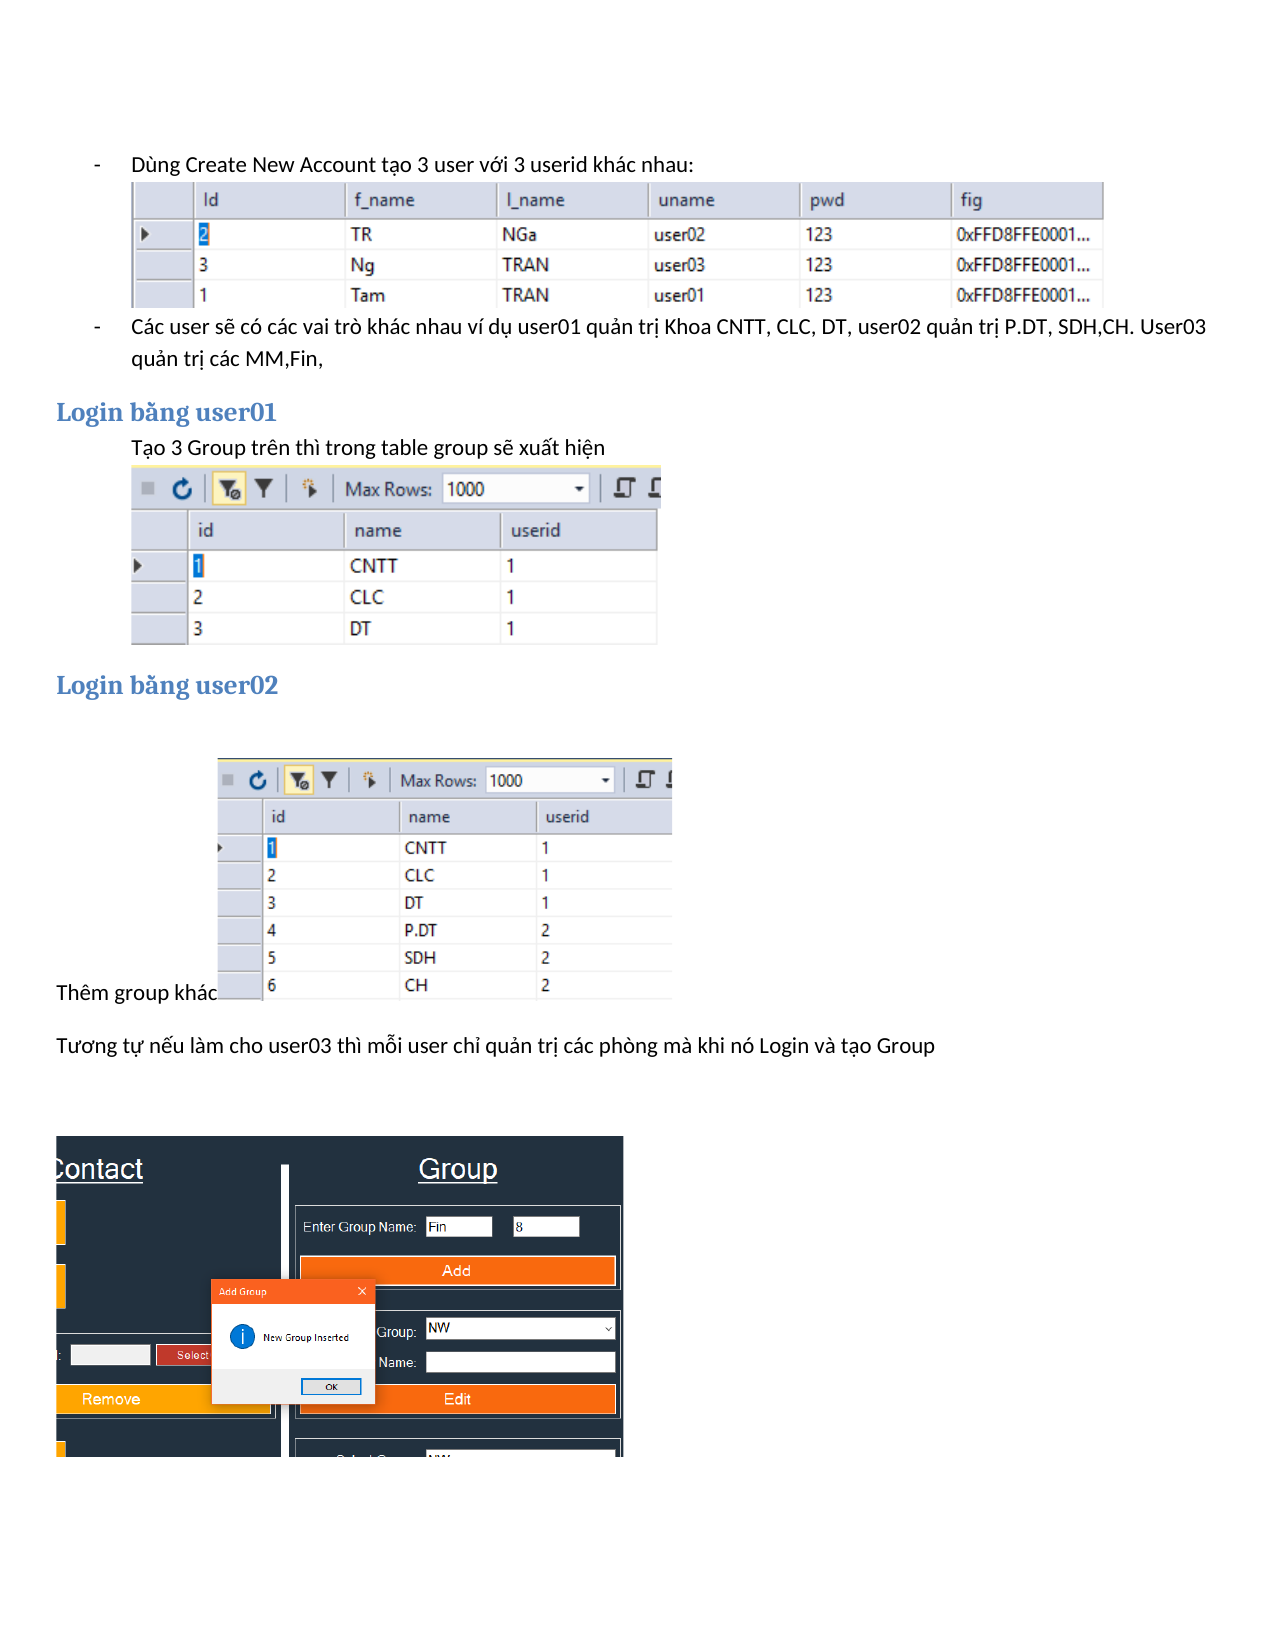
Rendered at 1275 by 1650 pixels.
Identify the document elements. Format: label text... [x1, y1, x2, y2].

picture [131, 182, 1107, 308]
list Dùng Create New Account tạo 3 user với 3 userid khác nhau: [94, 150, 1237, 178]
subtitle Login bằng user01 [56, 397, 1237, 428]
picture [217, 758, 673, 1001]
text Tương tự nếu làm cho user03 thì mỗi user chỉ quản trị các phòng mà khi nó Login và tạo Group [56, 1031, 1237, 1059]
picture [56, 1136, 624, 1457]
subtitle Login bằng user02 [56, 670, 1237, 701]
list Các user sẽ có các vai trò khác nhau ví dụ user01 quản trị Khoa CNTT, CLC, DT, user02 quản trị P.DT, SDH,CH. User03 quản trị các MM,Fin, [94, 312, 1237, 372]
list Tạo 3 Group trên thì trong table group sẽ xuất hiện [131, 433, 1237, 461]
picture [131, 465, 661, 645]
